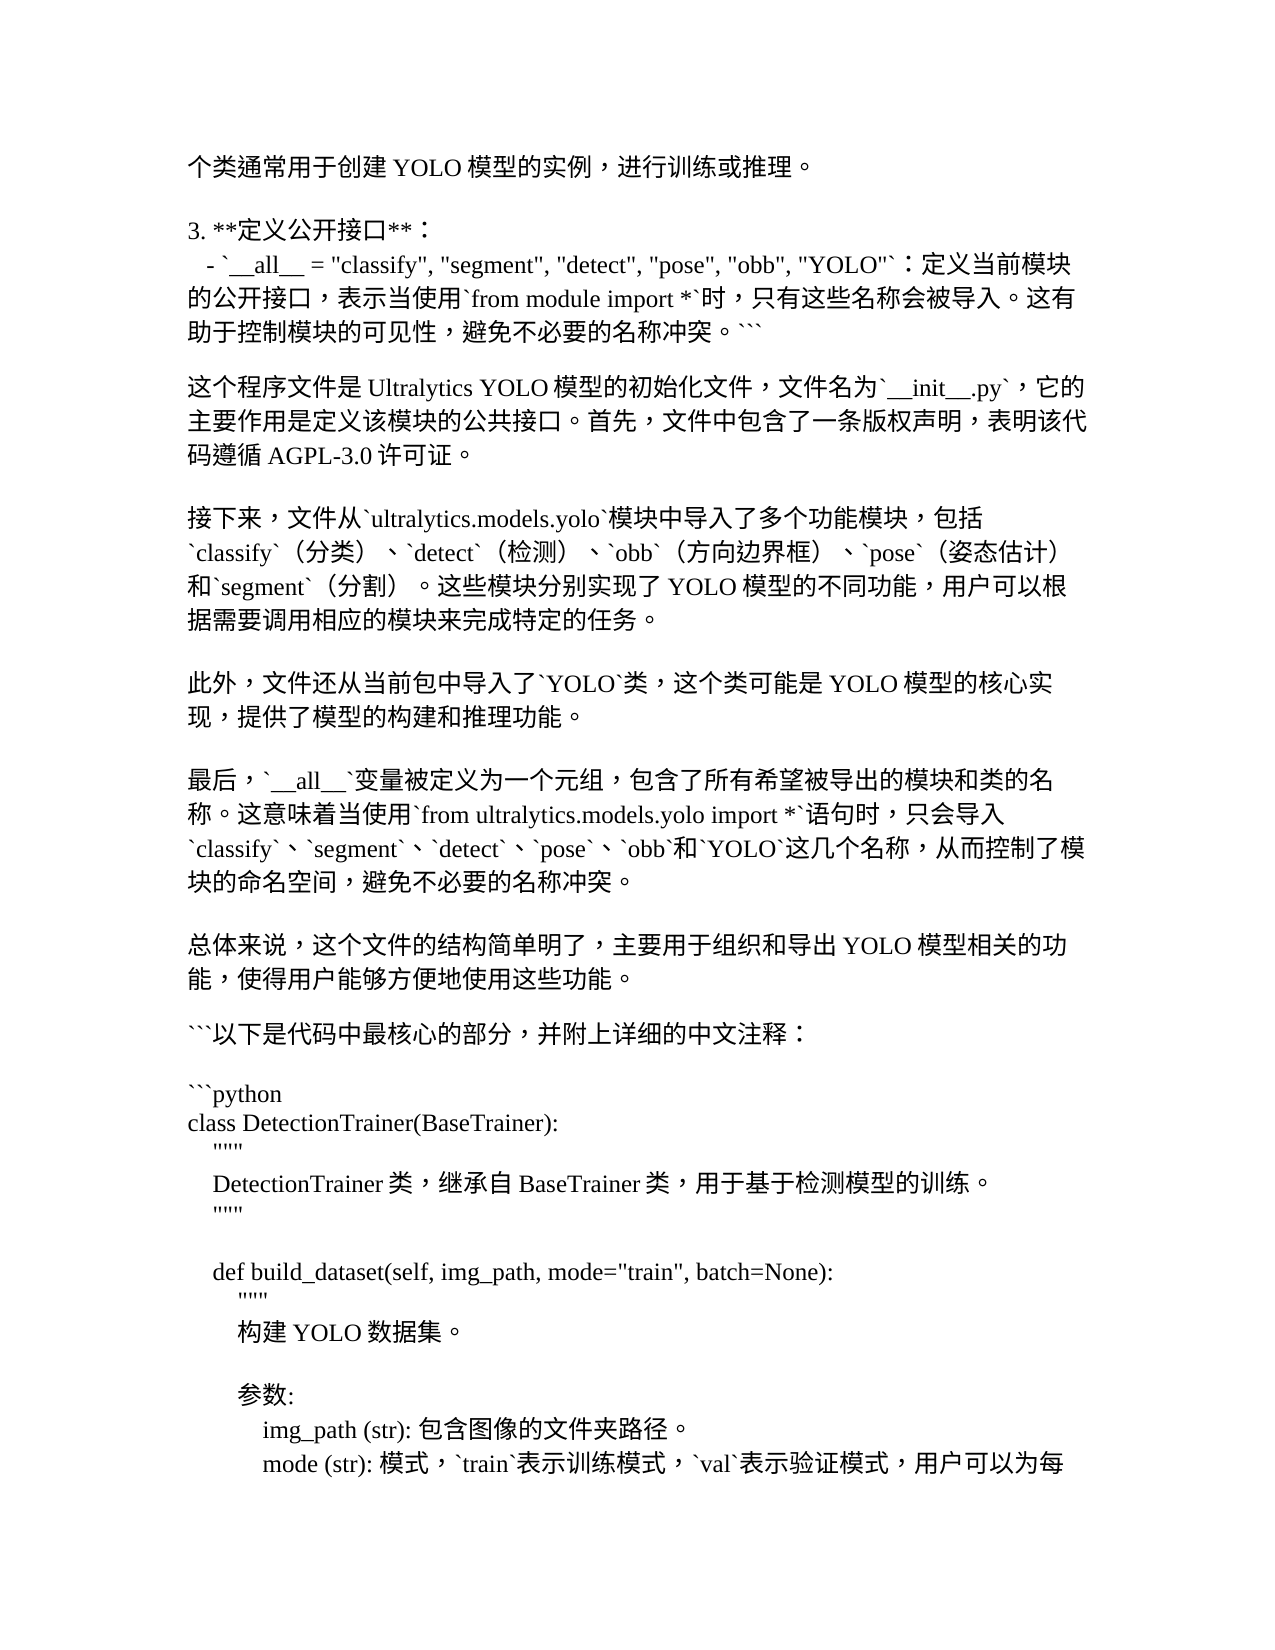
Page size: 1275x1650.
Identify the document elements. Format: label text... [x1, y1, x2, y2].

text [187, 150, 1087, 349]
text 这个程序文件是Ultralytics YOLO模型的初始化文件，文件名为`__init__.py`，它的主要作用是定义该模块的公共接口。首先，文件中包含了一条版权声明，表明该代码遵循AGPL-3.0许可证。 接下来，文件从`ultralytics.models.yolo`模块中导入了多个功能模块，包括`classify`（分类）、`detect`（检测）、`obb`（方向边界框）、`pose`（姿态估计）和`segment`（分割）。这些模块分别实现了YOLO模型的不同功能，用户可以根据需要调用相应的模块来完成特定的任务。 此外，文件还从当前包中导入了`YOLO`类，这个类可能是YOLO模型的核心实现，提供了模型的构建和推理功能。 最后，`__all__`变量被定义为一个元组，包含了所有希望被导出的模块和类的名称。这意味着当使用`from ultralytics.models.yolo import *`语句时，只会导入`classify`、`segment`、`detect`、`pose`、`obb`和`YOLO`这几个名称，从而控制了模块的命名空间，避免不必要的名称冲突。 总体来说，这个文件的结构简单明了，主要用于组织和导出YOLO模型相关的功能，使得用户能够方便地使用这些功能。 [187, 370, 1087, 996]
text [187, 1017, 1087, 1480]
